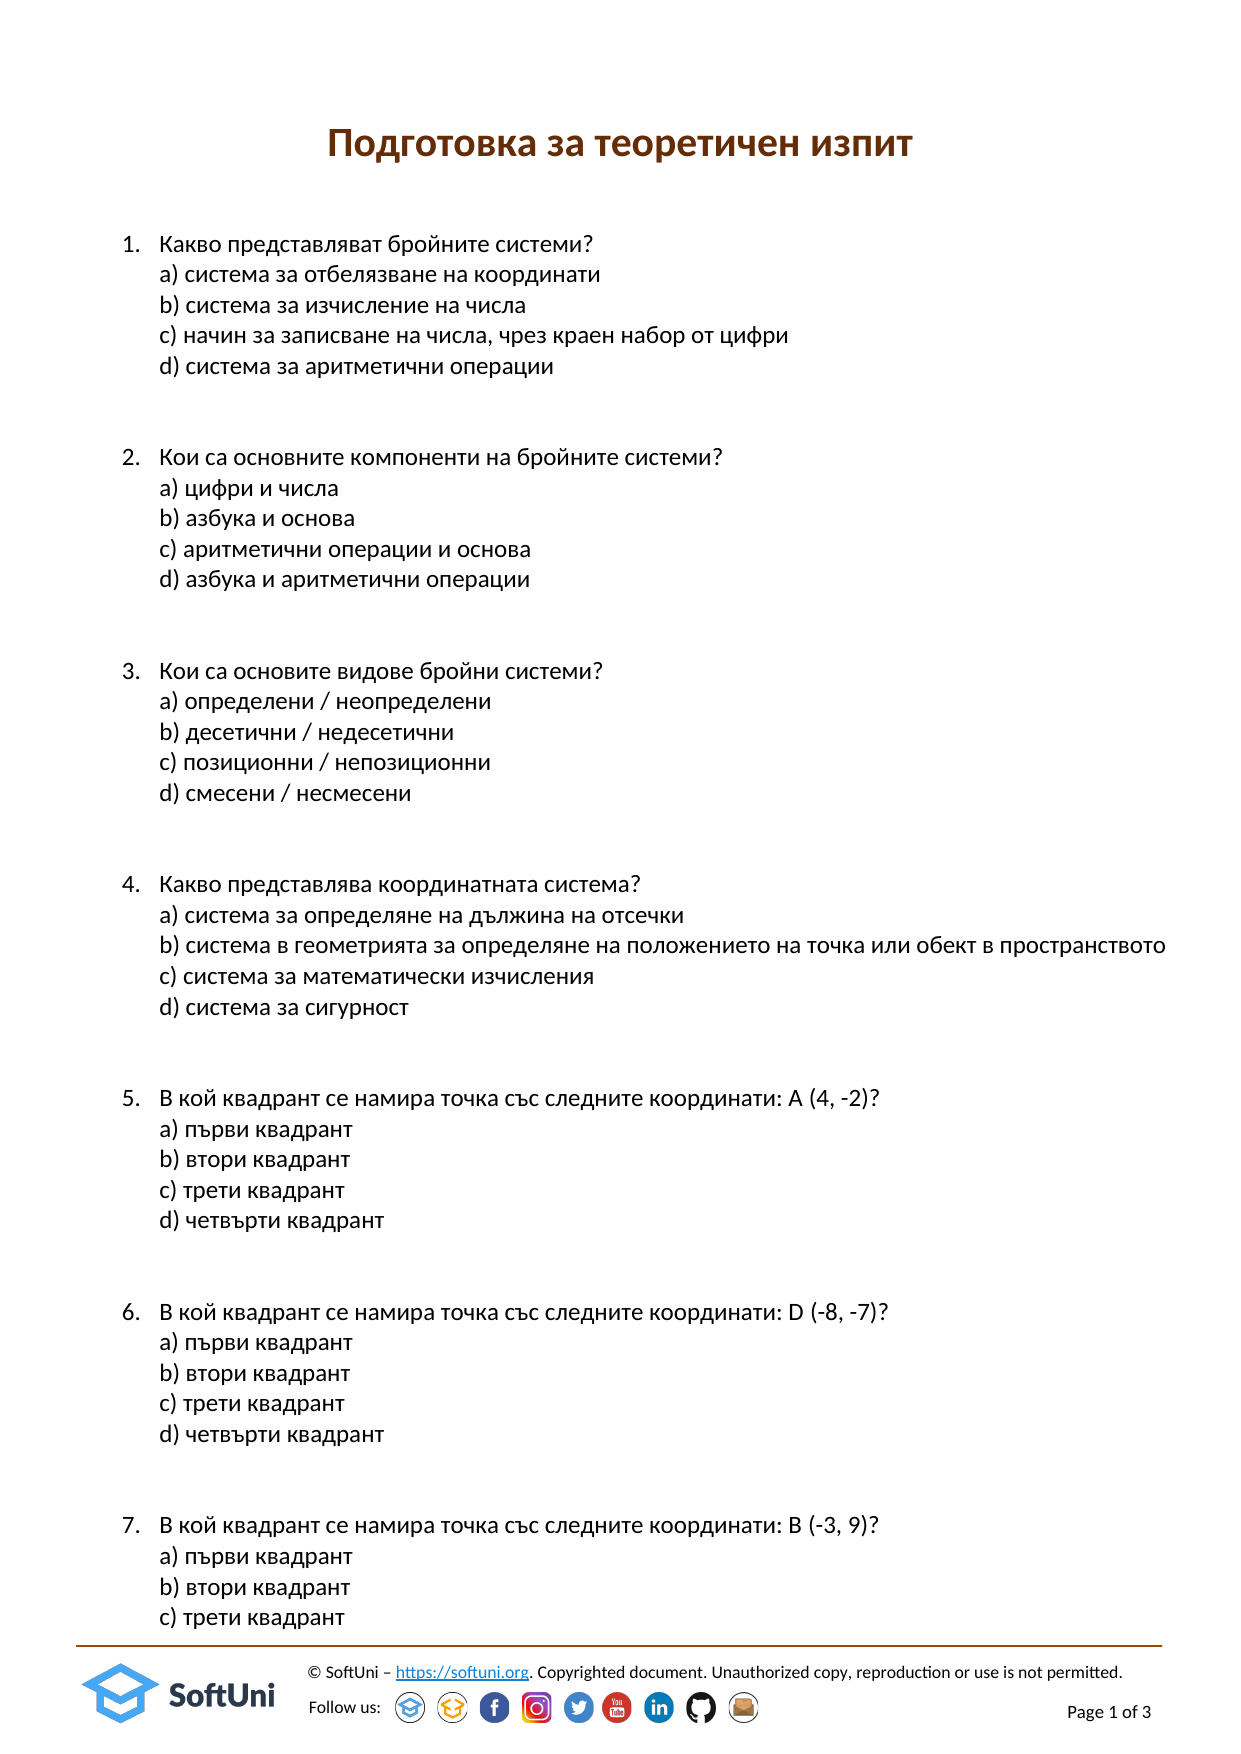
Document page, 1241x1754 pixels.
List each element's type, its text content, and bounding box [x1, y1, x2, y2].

picture [75, 1658, 281, 1729]
picture [395, 1692, 425, 1723]
picture [644, 1692, 653, 1701]
table_cell В кой квадрант се намира точка със следните координати: D (-8, -7)? a) първи квадрант b) втори квадрант c) трети квадрант d) четвърти квадрант [77, 1296, 1240, 1509]
picture [602, 1692, 632, 1723]
table_cell Кои са основите видове бройни системи? a) определени / неопределени b) десетични / недесетични c) позиционни / непозиционни d) смесени / несмесени [77, 655, 1240, 869]
picture [564, 1692, 594, 1723]
table_cell В кой квадрант се намира точка със следните координати: А (4, -2)? a) първи квадрант b) втори квадрант c) трети квадрант d) четвърти квадрант [77, 1082, 1240, 1296]
table_cell Кои са основните компоненти на бройните системи? a) цифри и числа b) азбука и основа c) аритметични операции и основа d) азбука и аритметични операции [77, 441, 1240, 655]
picture [665, 1692, 674, 1701]
subtitle Подготовка за теоретичен изпит [77, 116, 1163, 167]
picture [665, 1714, 674, 1723]
picture [686, 1692, 716, 1723]
picture [437, 1692, 468, 1723]
table_header Какво представляват бройните системи? a) система за отбелязване на координати b) система за изчисление на числа c) начин за записване на числа, чрез краен набор от цифри d) система за аритметични операции [77, 228, 1240, 441]
picture [479, 1692, 510, 1723]
picture [522, 1692, 552, 1723]
table_cell Какво представлява координатната система? a) система за определяне на дължина на отсечки b) система в геометрията за определяне на положението на точка или обект в пространството c) система за математически изчисления d) система за сигурност [77, 869, 1240, 1082]
picture [658, 1705, 667, 1714]
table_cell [77, 1510, 1240, 1632]
picture [728, 1692, 759, 1723]
picture [644, 1714, 653, 1723]
